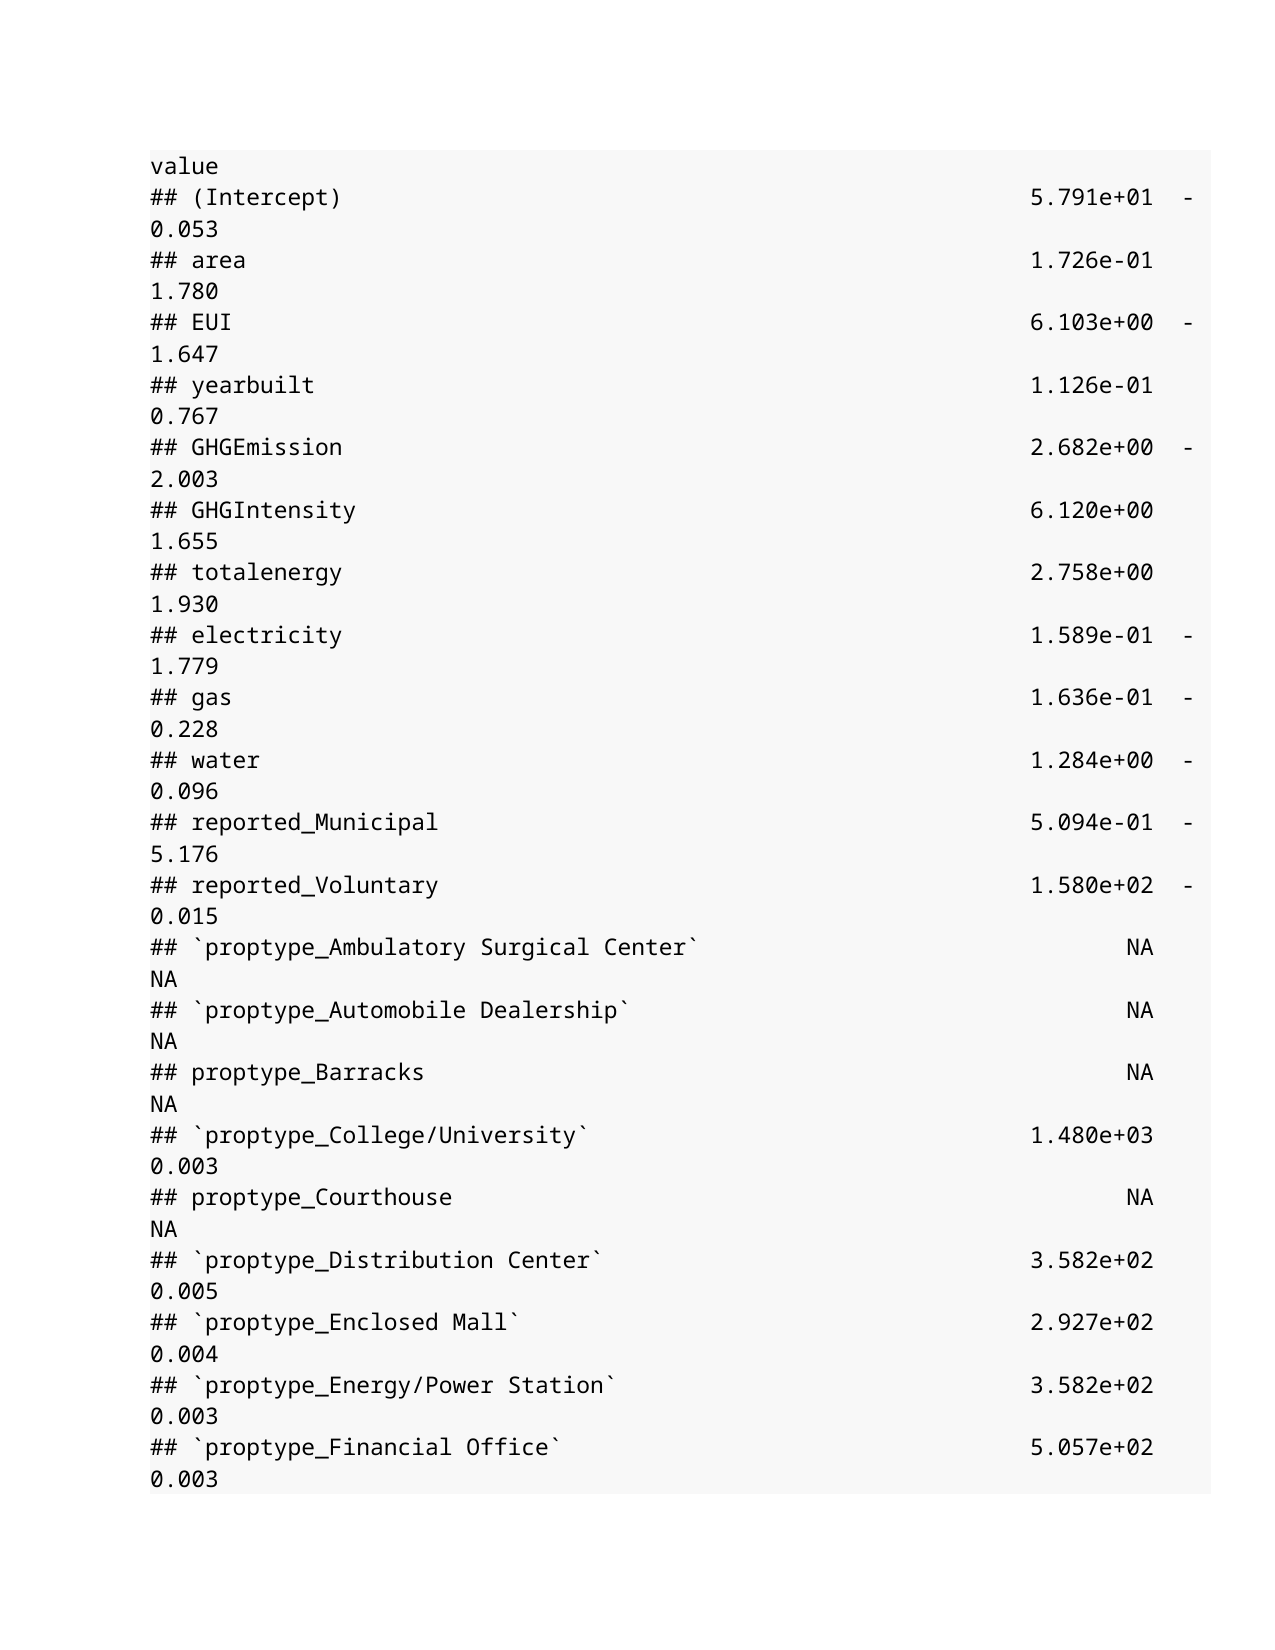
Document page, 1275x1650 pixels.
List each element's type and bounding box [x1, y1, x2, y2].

text [150, 150, 1211, 1494]
